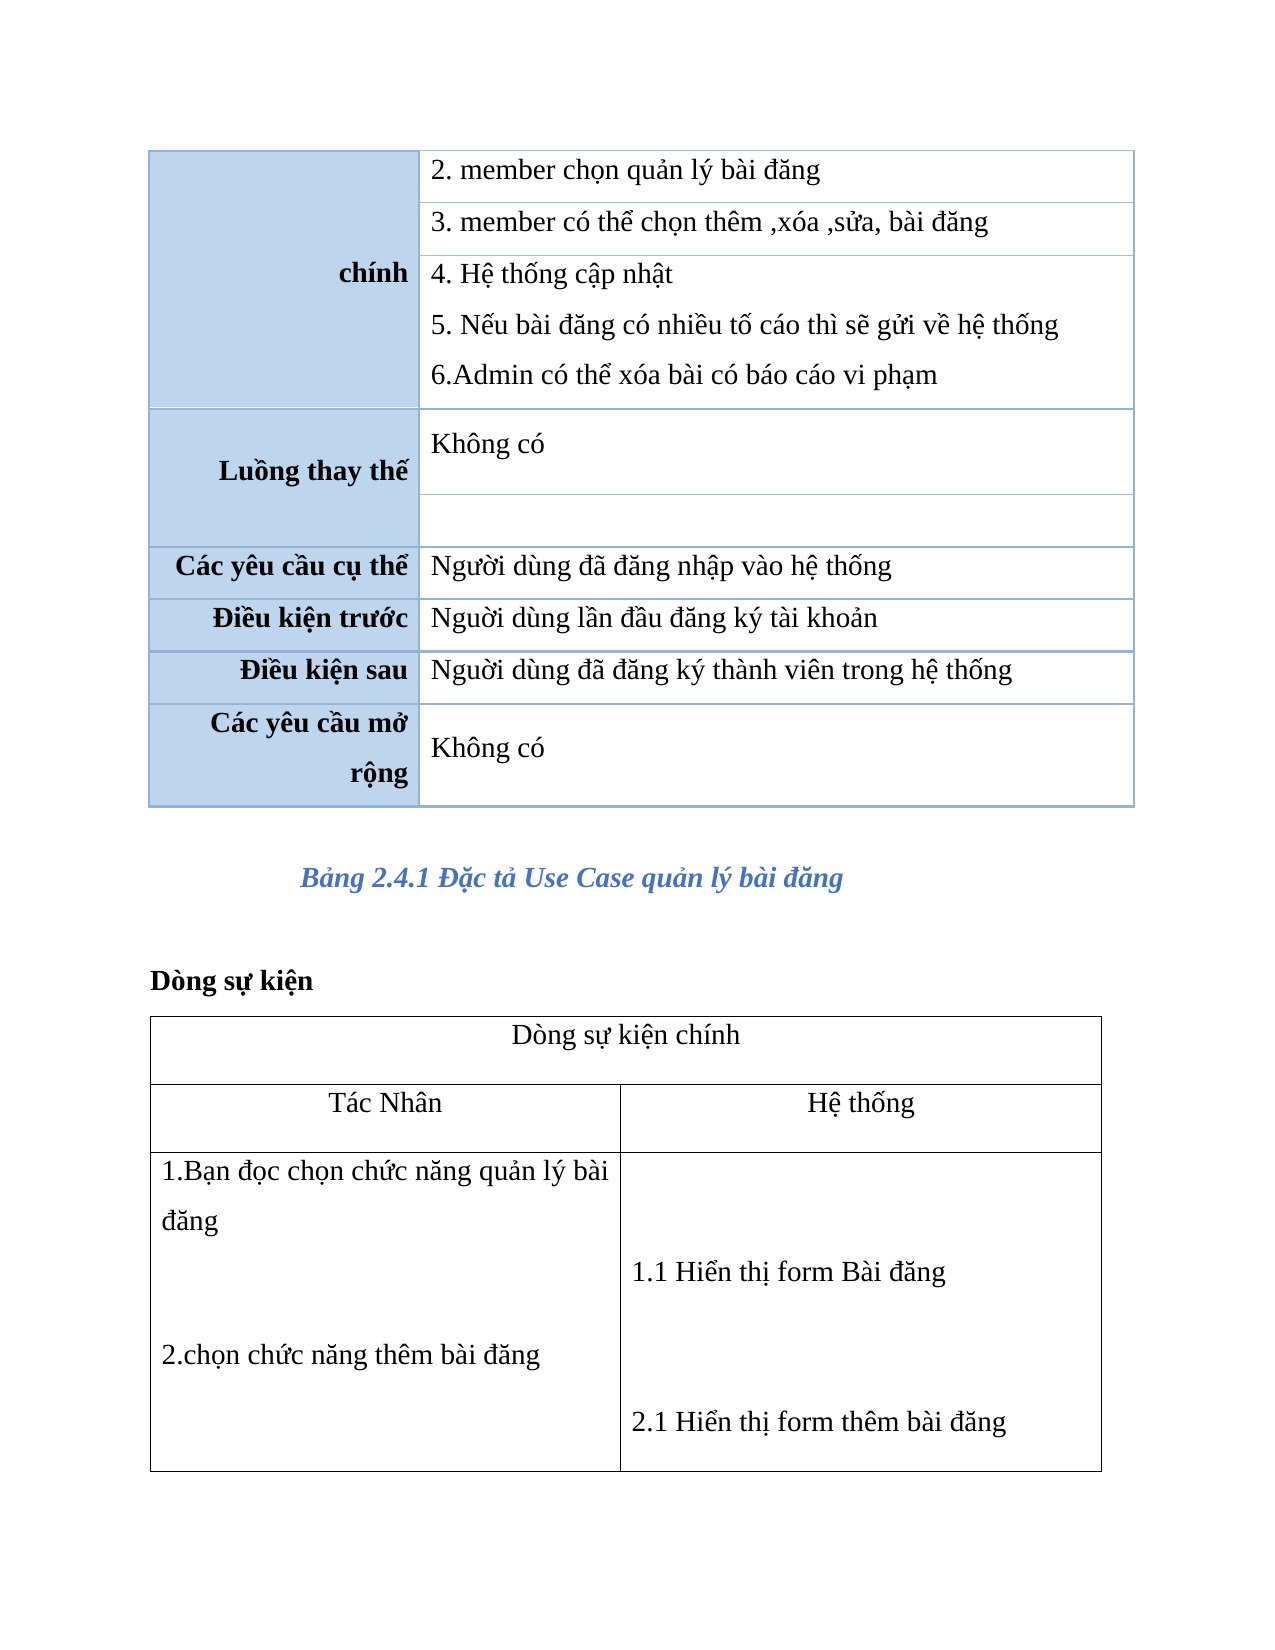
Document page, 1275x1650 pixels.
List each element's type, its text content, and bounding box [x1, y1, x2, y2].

table_cell Luồng sự kiện chính [150, 152, 418, 407]
table_cell [420, 495, 1133, 546]
table_cell Người dùng đã đăng nhập vào hệ thống [420, 548, 1133, 598]
table_cell Nguời dùng đã đăng ký thành viên trong hệ thống [420, 653, 1133, 703]
table_cell 3. member có thể chọn thêm ,xóa ,sửa, bài đăng [420, 203, 1133, 254]
table_cell Điều kiện sau [150, 653, 418, 703]
table_cell Các yêu cầu cụ thể [150, 548, 418, 598]
table_cell 2. member chọn quản lý bài đăng [420, 151, 1133, 202]
table_cell Tác Nhân [151, 1085, 620, 1152]
table_cell Các yêu cầu mở rộng [150, 705, 418, 805]
table_cell Hệ thống [621, 1085, 1101, 1152]
table_cell Không có [420, 410, 1133, 493]
text Dòng sự kiện [150, 963, 1125, 997]
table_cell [151, 1153, 620, 1471]
table_header Dòng sự kiện chính [151, 1017, 1101, 1084]
table_cell Điều kiện trước [150, 600, 418, 650]
table_cell Luồng thay thế [150, 410, 418, 546]
table_cell Không có [420, 705, 1133, 805]
text Bảng 2.4.1 Đặc tả Use Case quản lý bài đăng [225, 860, 1125, 894]
table_cell Nguời dùng lần đầu đăng ký tài khoản [420, 600, 1133, 650]
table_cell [621, 1153, 1101, 1471]
table_cell 4. Hệ thống cập nhật 5. Nếu bài đăng có nhiều tố cáo thì sẽ gửi về hệ thống 6.Admin có thể xóa bài có báo cáo vi phạm [420, 256, 1133, 407]
